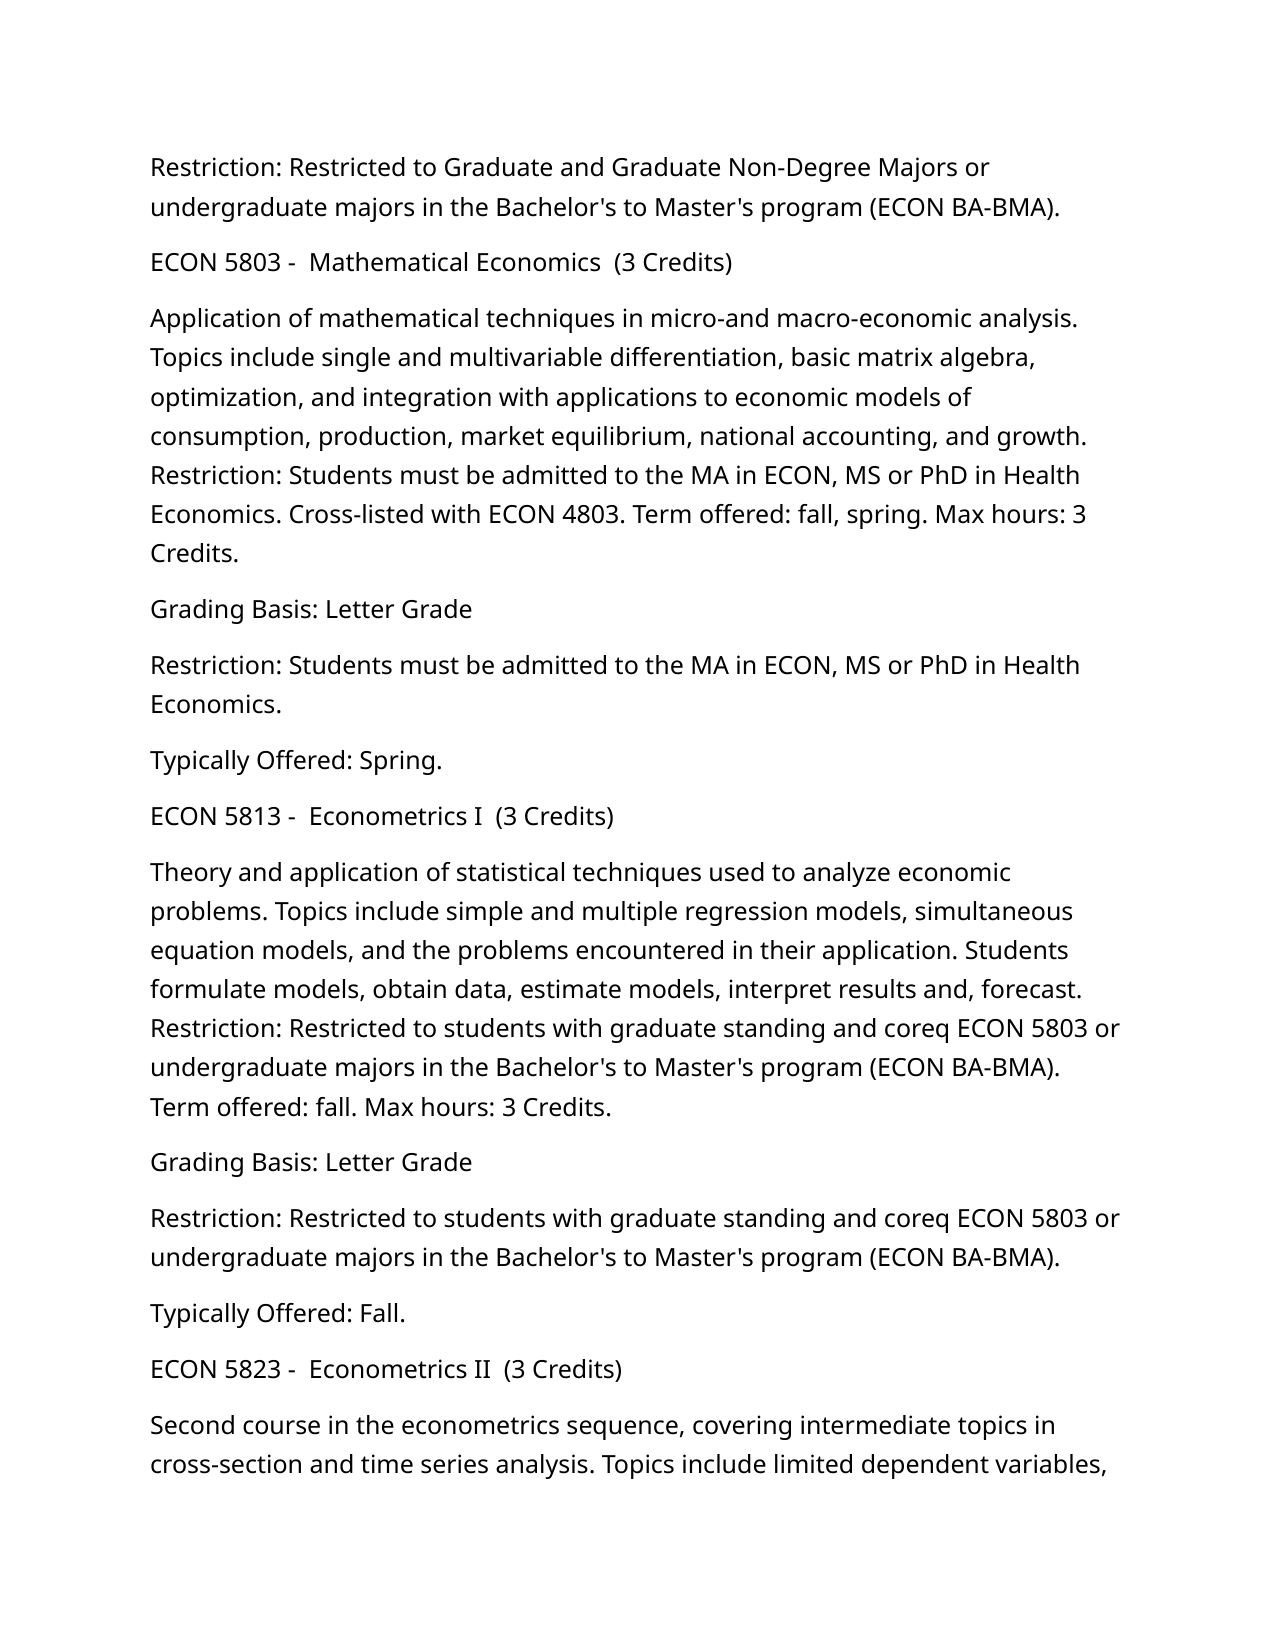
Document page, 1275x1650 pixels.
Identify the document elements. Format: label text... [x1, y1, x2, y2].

text Application of mathematical techniques in micro-and macro-economic analysis. Topics include single and multivariable differentiation, basic matrix algebra, optimization, and integration with applications to economic models of consumption, production, market equilibrium, national accounting, and growth. Restriction: Students must be admitted to the MA in ECON, MS or PhD in Health Economics. Cross-listed with ECON 4803. Term offered: fall, spring. Max hours: 3 Credits. [150, 301, 1125, 570]
text ECON 5803 - Mathematical Economics (3 Credits) [150, 245, 1125, 279]
text Theory and application of statistical techniques used to analyze economic problems. Topics include simple and multiple regression models, simultaneous equation models, and the problems encountered in their application. Students formulate models, obtain data, estimate models, interpret results and, forecast. Restriction: Restricted to students with graduate standing and coreq ECON 5803 or undergraduate majors in the Bachelor's to Master's program (ECON BA-BMA). Term offered: fall. Max hours: 3 Credits. [150, 854, 1125, 1123]
text Restriction: Students must be admitted to the MA in ECON, MS or PhD in Health Economics. [150, 647, 1125, 721]
text Restriction: Restricted to students with graduate standing and coreq ECON 5803 or undergraduate majors in the Bachelor's to Master's program (ECON BA-BMA). [150, 1201, 1125, 1274]
text Grading Basis: Letter Grade [150, 592, 1125, 626]
text Typically Offered: Fall. [150, 1296, 1125, 1330]
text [150, 1407, 1125, 1481]
text ECON 5823 - Econometrics II (3 Credits) [150, 1352, 1125, 1386]
text Grading Basis: Letter Grade [150, 1145, 1125, 1179]
text ECON 5813 - Econometrics I (3 Credits) [150, 798, 1125, 832]
text Restriction: Restricted to Graduate and Graduate Non-Degree Majors or undergraduate majors in the Bachelor's to Master's program (ECON BA-BMA). [150, 150, 1125, 223]
text Typically Offered: Spring. [150, 742, 1125, 777]
